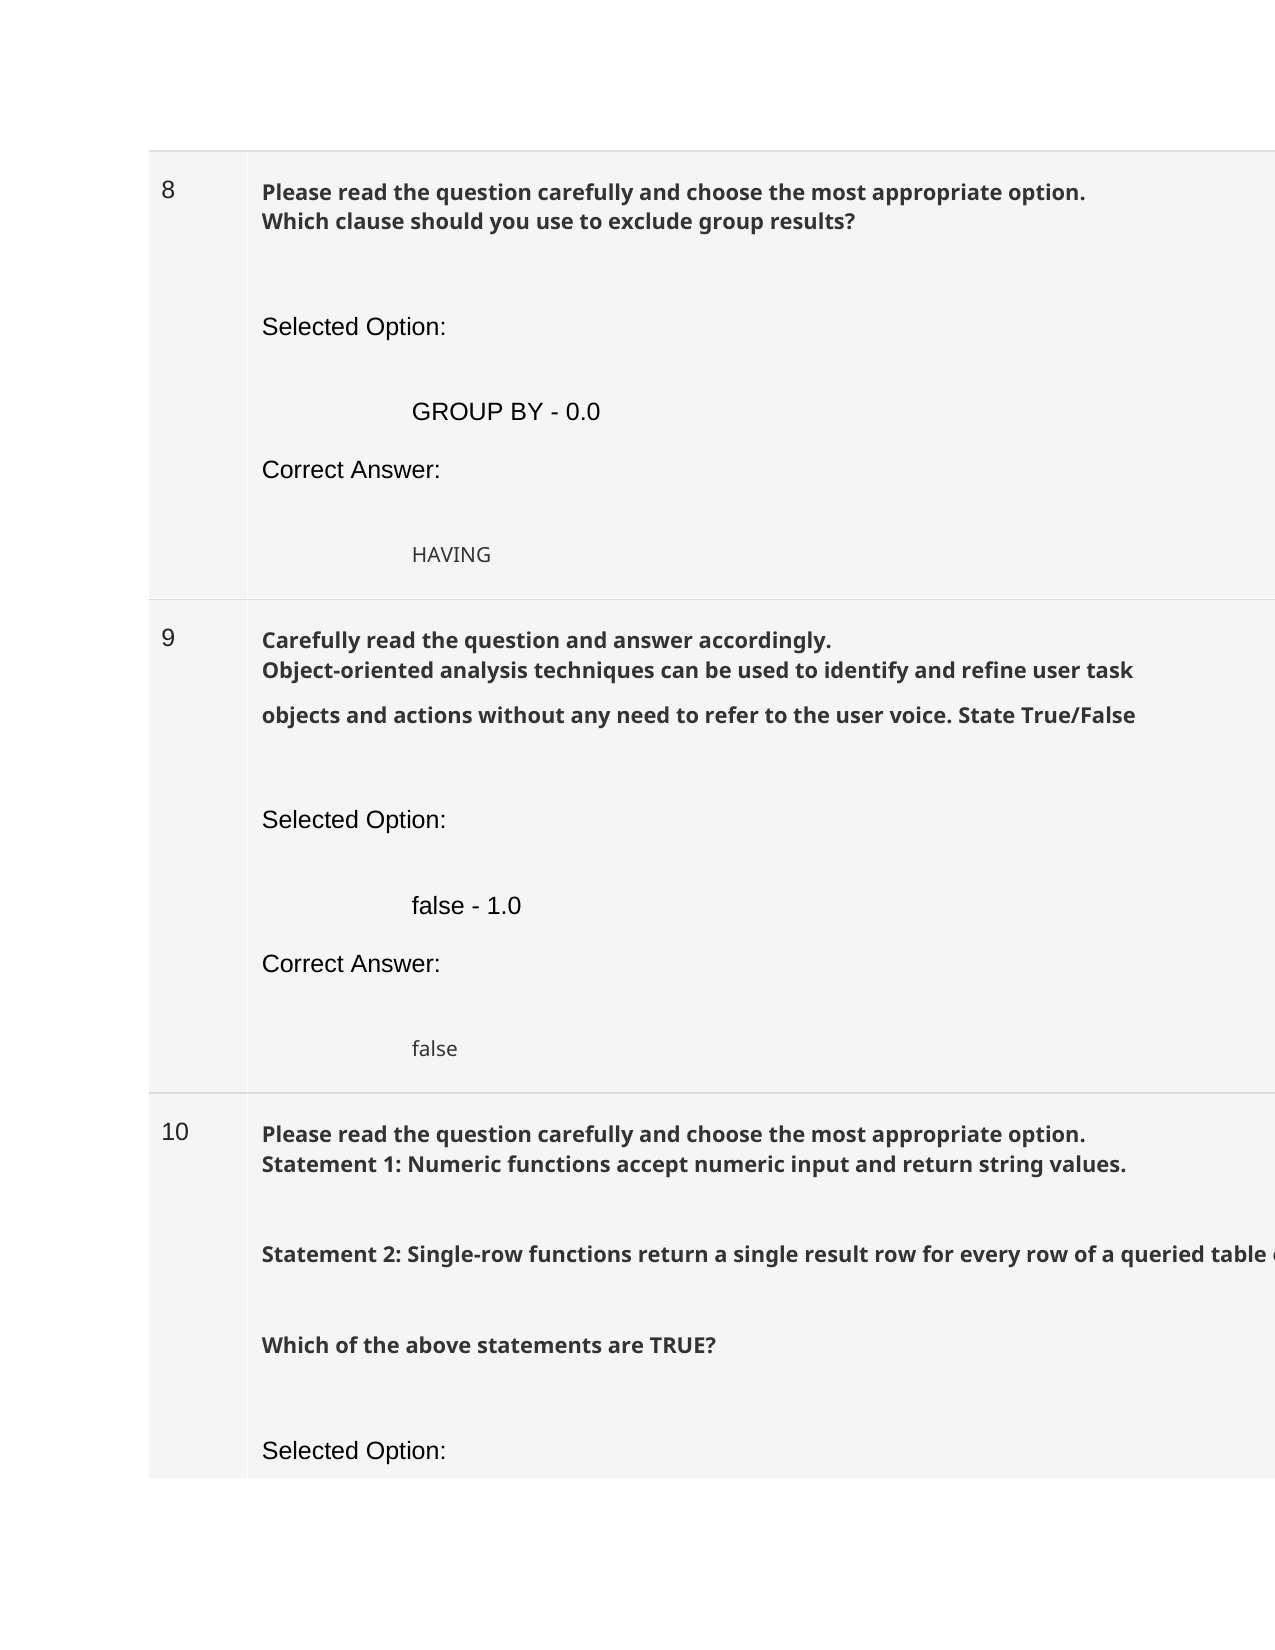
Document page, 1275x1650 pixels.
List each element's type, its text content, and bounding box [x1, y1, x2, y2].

table_header 9 [149, 600, 247, 1092]
table_cell [248, 152, 1275, 598]
table_cell 8 [149, 152, 247, 598]
table_cell [248, 1094, 1275, 1478]
table_cell 10 [149, 1094, 247, 1478]
table_header [248, 600, 1275, 1092]
